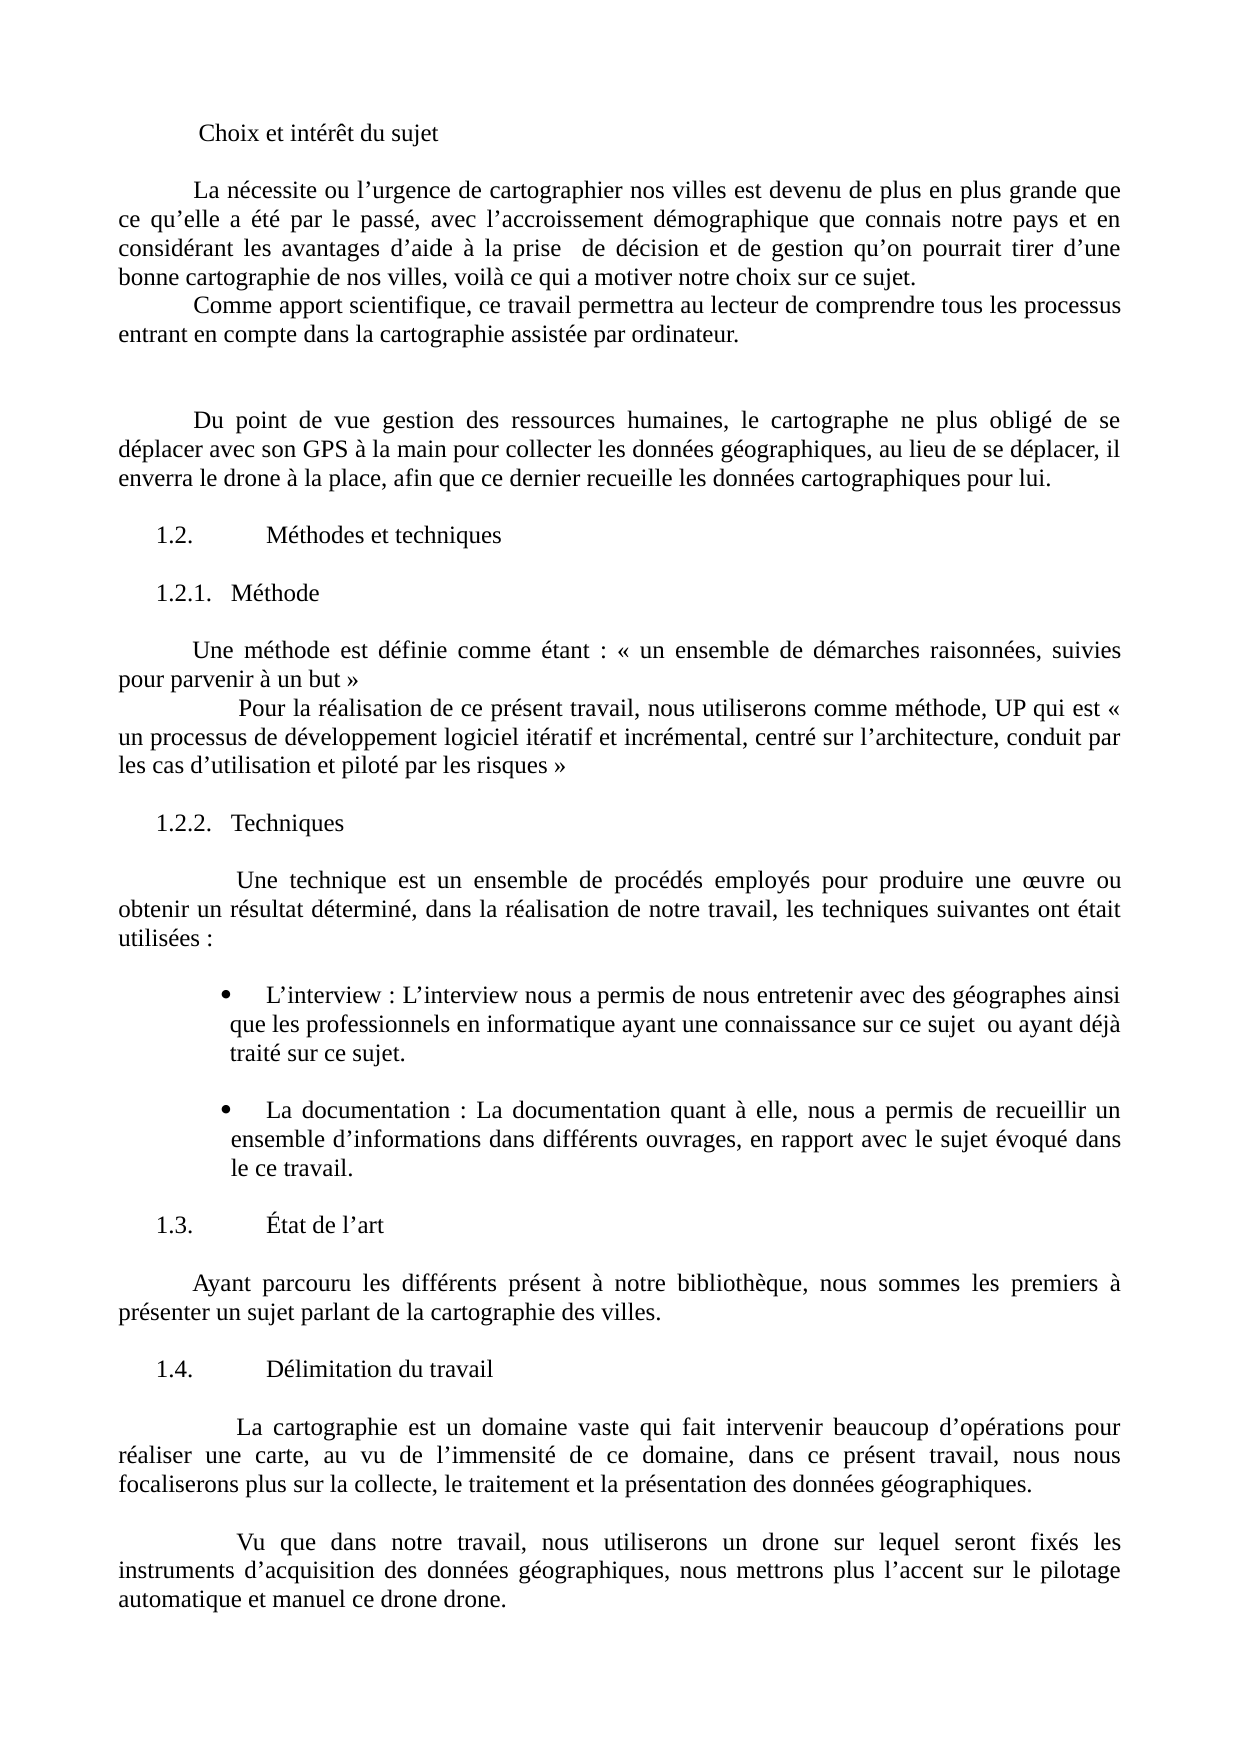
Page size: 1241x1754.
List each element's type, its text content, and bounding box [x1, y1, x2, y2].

text Ayant parcouru les différents présent à notre bibliothèque, nous sommes les premiers à présenter un sujet parlant de la cartographie des villes. [118, 1268, 1122, 1326]
list La documentation : La documentation quant à elle, nous a permis de recueillir un ensemble d’informations dans différents ouvrages, en rapport avec le sujet évoqué dans le ce travail. [222, 1096, 1122, 1182]
text La cartographie est un domaine vaste qui fait intervenir beaucoup d’opérations pour réaliser une carte, au vu de l’immensité de ce domaine, dans ce présent travail, nous nous focaliserons plus sur la collecte, le traitement et la présentation des données géographiques. [118, 1412, 1122, 1498]
list L’interview : L’interview nous a permis de nous entretenir avec des géographes ainsi que les professionnels en informatique ayant une connaissance sur ce sujet ou ayant déjà traité sur ce sujet. [222, 981, 1122, 1067]
text Du point de vue gestion des ressources humaines, le cartographe ne plus obligé de se déplacer avec son GPS à la main pour collecter les données géographiques, au lieu de se déplacer, il enverra le drone à la place, afin que ce dernier recueille les données cartographiques pour lui. [118, 406, 1122, 492]
text Pour la réalisation de ce présent travail, nous utiliserons comme méthode, UP qui est « un processus de développement logiciel itératif et incrémental, centré sur l’architecture, conduit par les cas d’utilisation et piloté par les risques » [118, 693, 1122, 779]
list Délimitation du travail [156, 1354, 1122, 1383]
text Comme apport scientifique, ce travail permettra au lecteur de comprendre tous les processus entrant en compte dans la cartographie assistée par ordinateur. [118, 291, 1122, 348]
list État de l’art [156, 1211, 1122, 1239]
text La nécessite ou l’urgence de cartographier nos villes est devenu de plus en plus grande que ce qu’elle a été par le passé, avec l’accroissement démographique que connais notre pays et en considérant les avantages d’aide à la prise de décision et de gestion qu’on pourrait tirer d’une bonne cartographie de nos villes, voilà ce qui a motiver notre choix sur ce sujet. [118, 176, 1122, 291]
list Méthode [156, 578, 1122, 607]
text Choix et intérêt du sujet [118, 118, 1122, 147]
text Une méthode est définie comme étant : « un ensemble de démarches raisonnées, suivies pour parvenir à un but » [118, 636, 1122, 693]
list Méthodes et techniques [156, 521, 1122, 549]
text Vu que dans notre travail, nous utiliserons un drone sur lequel seront fixés les instruments d’acquisition des données géographiques, nous mettrons plus l’accent sur le pilotage automatique et manuel ce drone drone. [118, 1527, 1122, 1613]
text Une technique est un ensemble de procédés employés pour produire une œuvre ou obtenir un résultat déterminé, dans la réalisation de notre travail, les techniques suivantes ont était utilisées : [118, 866, 1122, 952]
list Techniques [156, 808, 1122, 837]
